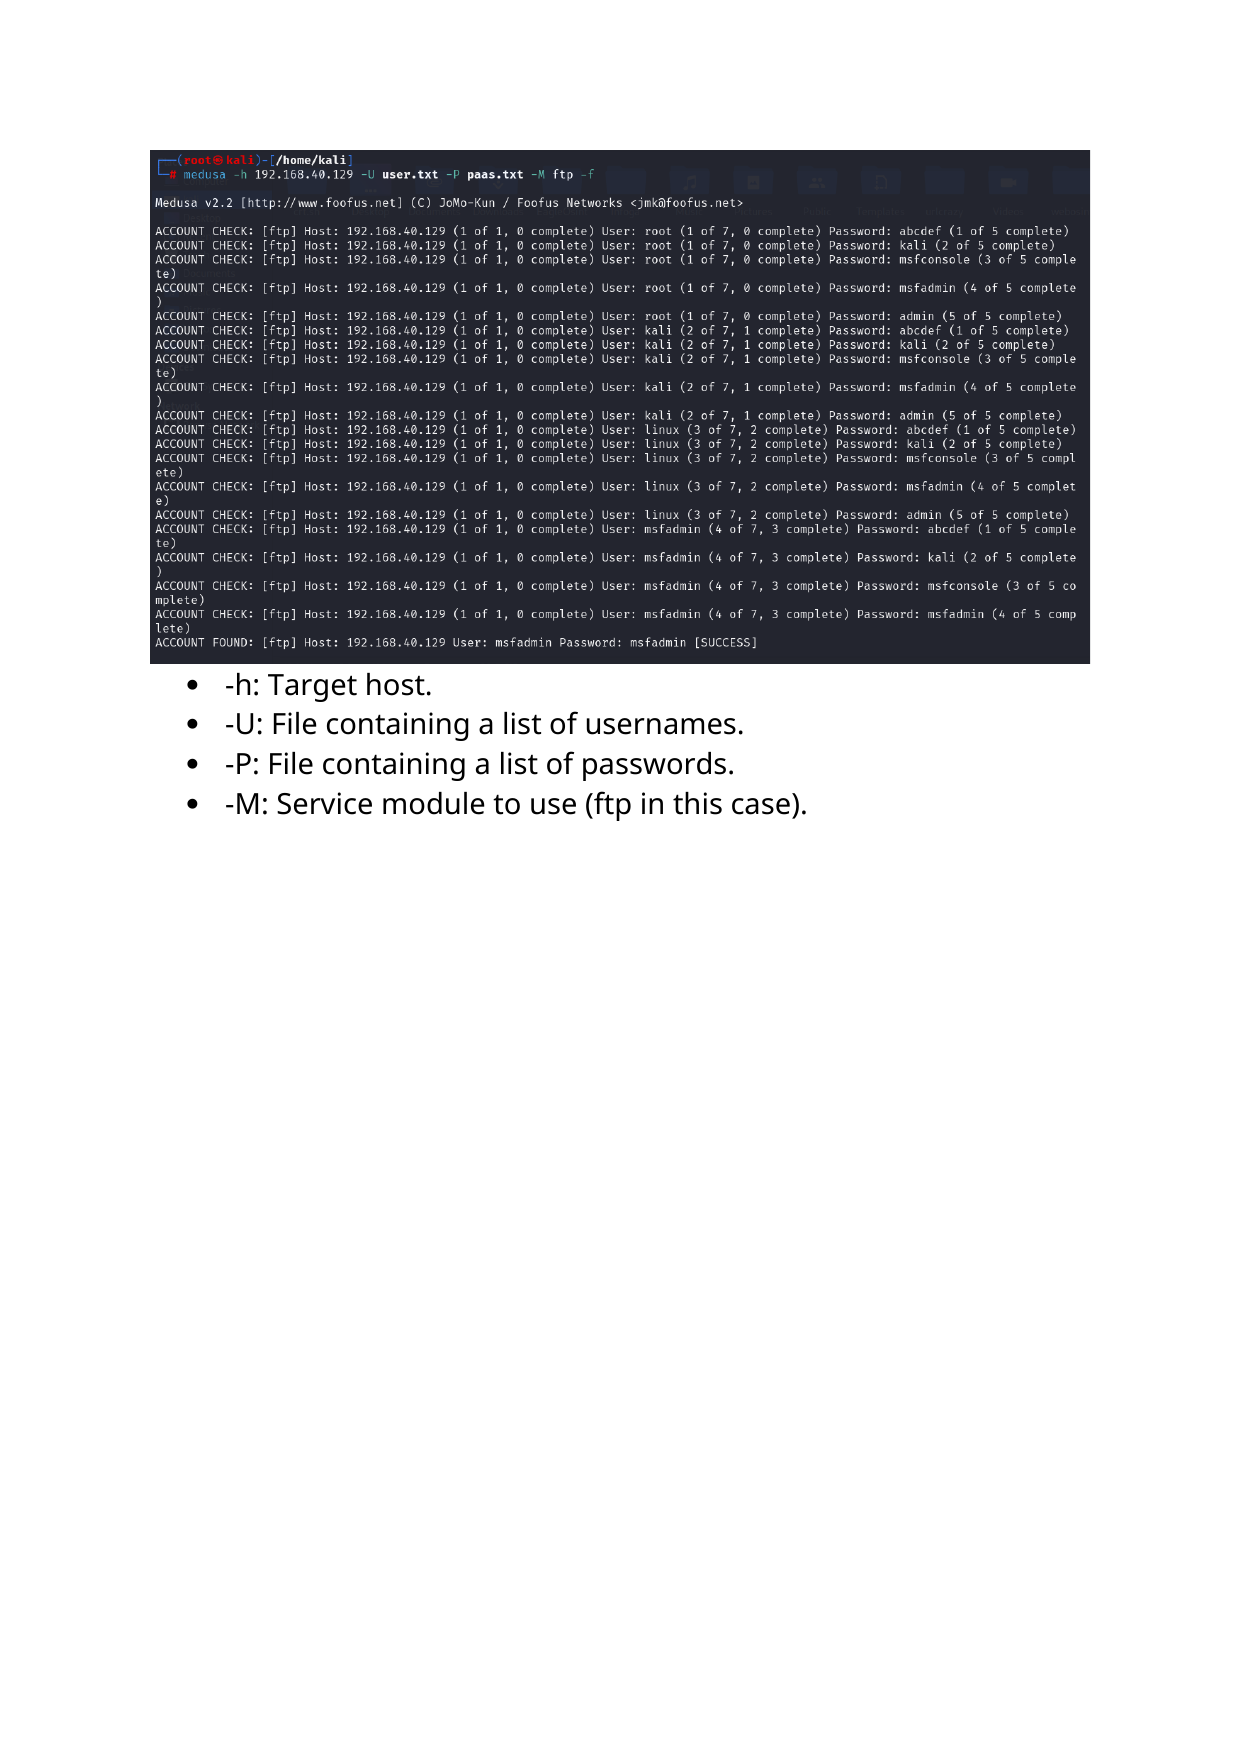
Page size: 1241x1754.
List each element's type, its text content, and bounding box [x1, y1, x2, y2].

picture [150, 150, 1091, 664]
list -h: Target host. [187, 664, 1090, 704]
list -P: File containing a list of passwords. [187, 743, 1090, 783]
list -M: Service module to use (ftp in this case). [187, 783, 1090, 823]
list -U: File containing a list of usernames. [187, 704, 1090, 743]
